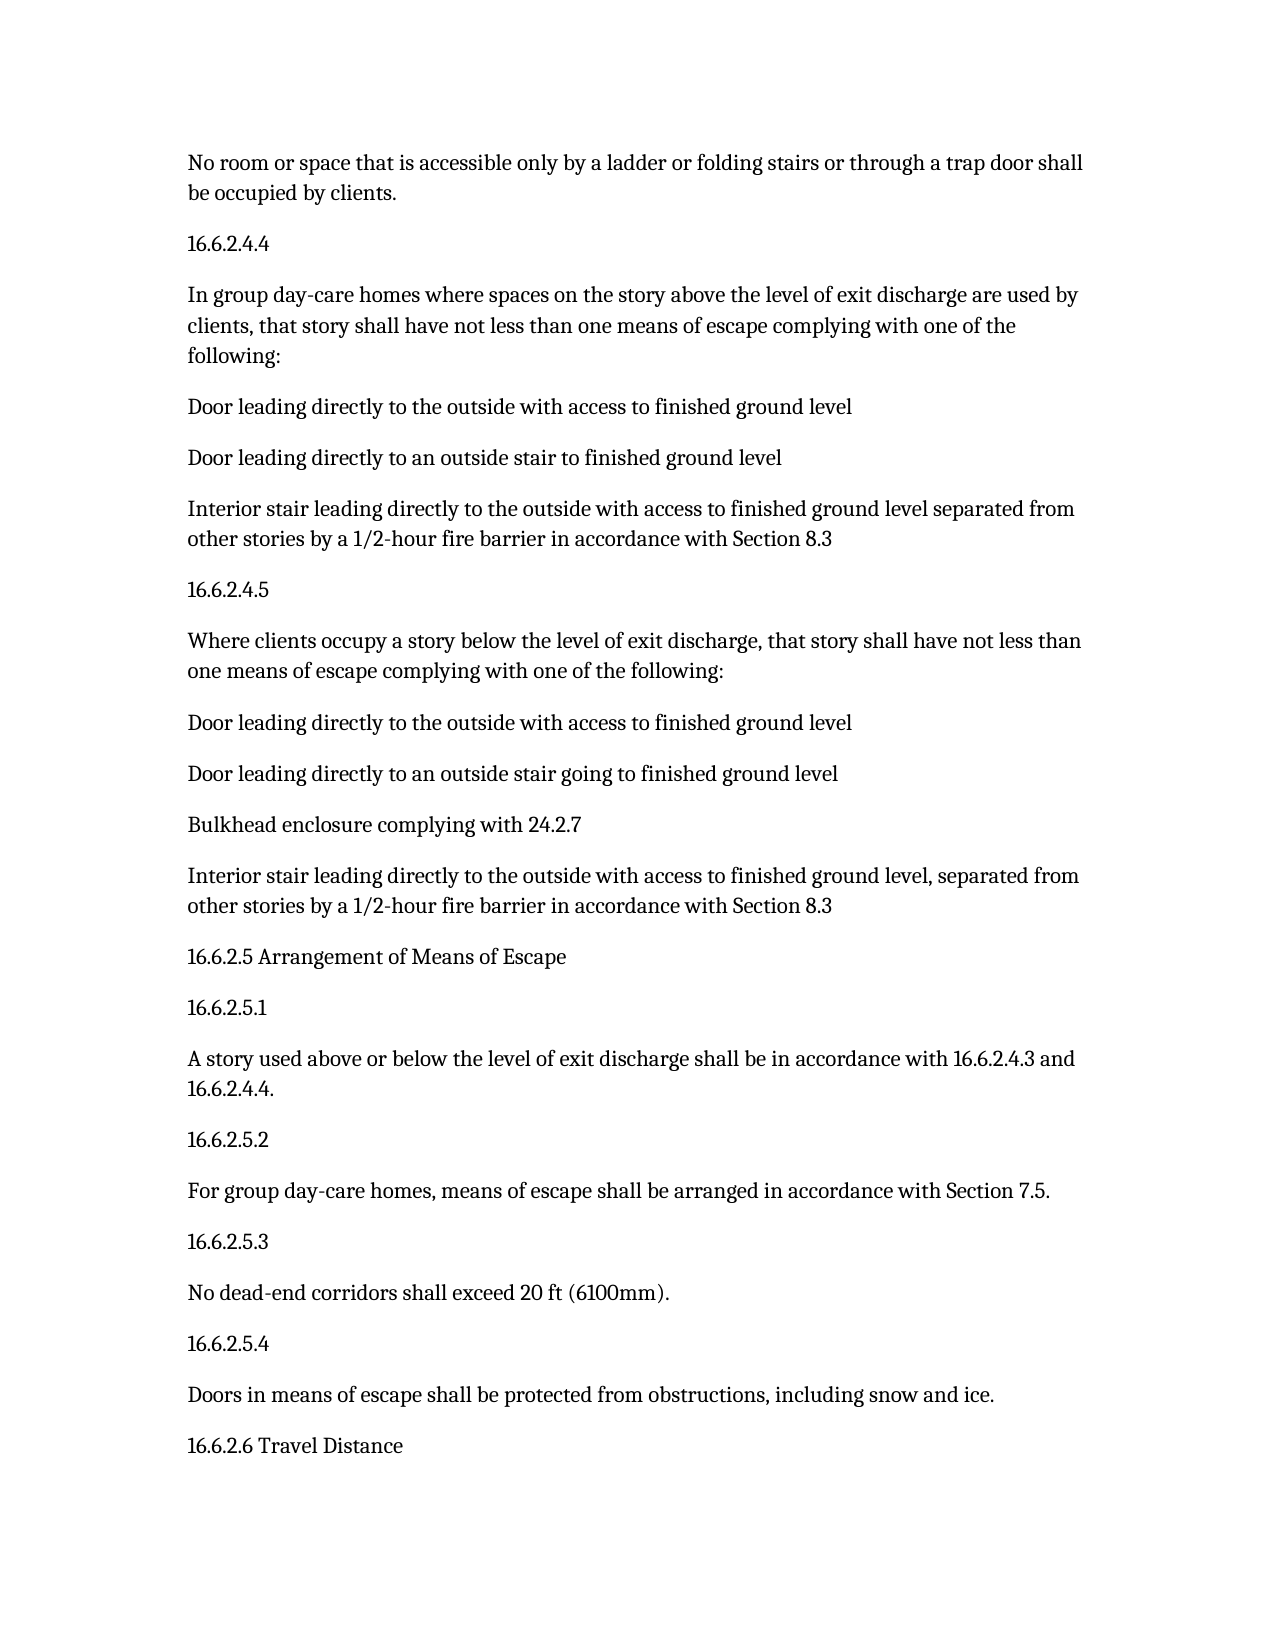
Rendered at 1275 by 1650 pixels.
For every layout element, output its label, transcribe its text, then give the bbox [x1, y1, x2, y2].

text No dead-end corridors shall exceed 20 ft (6100mm). [187, 1280, 1087, 1307]
text 16.6.2.5.3 [187, 1229, 1087, 1256]
text Door leading directly to the outside with access to finished ground level [187, 394, 1087, 420]
text 16.6.2.5.4 [187, 1331, 1087, 1358]
text 16.6.2.5 Arrangement of Means of Escape [187, 944, 1087, 970]
text 16.6.2.4.4 [187, 231, 1087, 258]
text A story used above or below the level of exit discharge shall be in accordance with 16.6.2.4.3 and 16.6.2.4.4. [187, 1046, 1087, 1102]
text Doors in means of escape shall be protected from obstructions, including snow and ice. [187, 1382, 1087, 1409]
text Where clients occupy a story below the level of exit discharge, that story shall have not less than one means of escape complying with one of the following: [187, 628, 1087, 685]
text 16.6.2.6 Travel Distance [187, 1433, 1087, 1460]
text In group day-care homes where spaces on the story above the level of exit discharge are used by clients, that story shall have not less than one means of escape complying with one of the following: [187, 282, 1087, 369]
text 16.6.2.4.5 [187, 577, 1087, 603]
text Door leading directly to an outside stair to finished ground level [187, 445, 1087, 471]
text For group day-care homes, means of escape shall be arranged in accordance with Section 7.5. [187, 1178, 1087, 1204]
text Door leading directly to the outside with access to finished ground level [187, 709, 1087, 736]
text Bulkhead enclosure complying with 24.2.7 [187, 811, 1087, 838]
text No room or space that is accessible only by a ladder or folding stairs or through a trap door shall be occupied by clients. [187, 150, 1087, 207]
text Door leading directly to an outside stair going to finished ground level [187, 760, 1087, 787]
text Interior stair leading directly to the outside with access to finished ground level separated from other stories by a 1/2-hour fire barrier in accordance with Section 8.3 [187, 496, 1087, 552]
text 16.6.2.5.1 [187, 995, 1087, 1021]
text Interior stair leading directly to the outside with access to finished ground level, separated from other stories by a 1/2-hour fire barrier in accordance with Section 8.3 [187, 862, 1087, 919]
text 16.6.2.5.2 [187, 1127, 1087, 1153]
